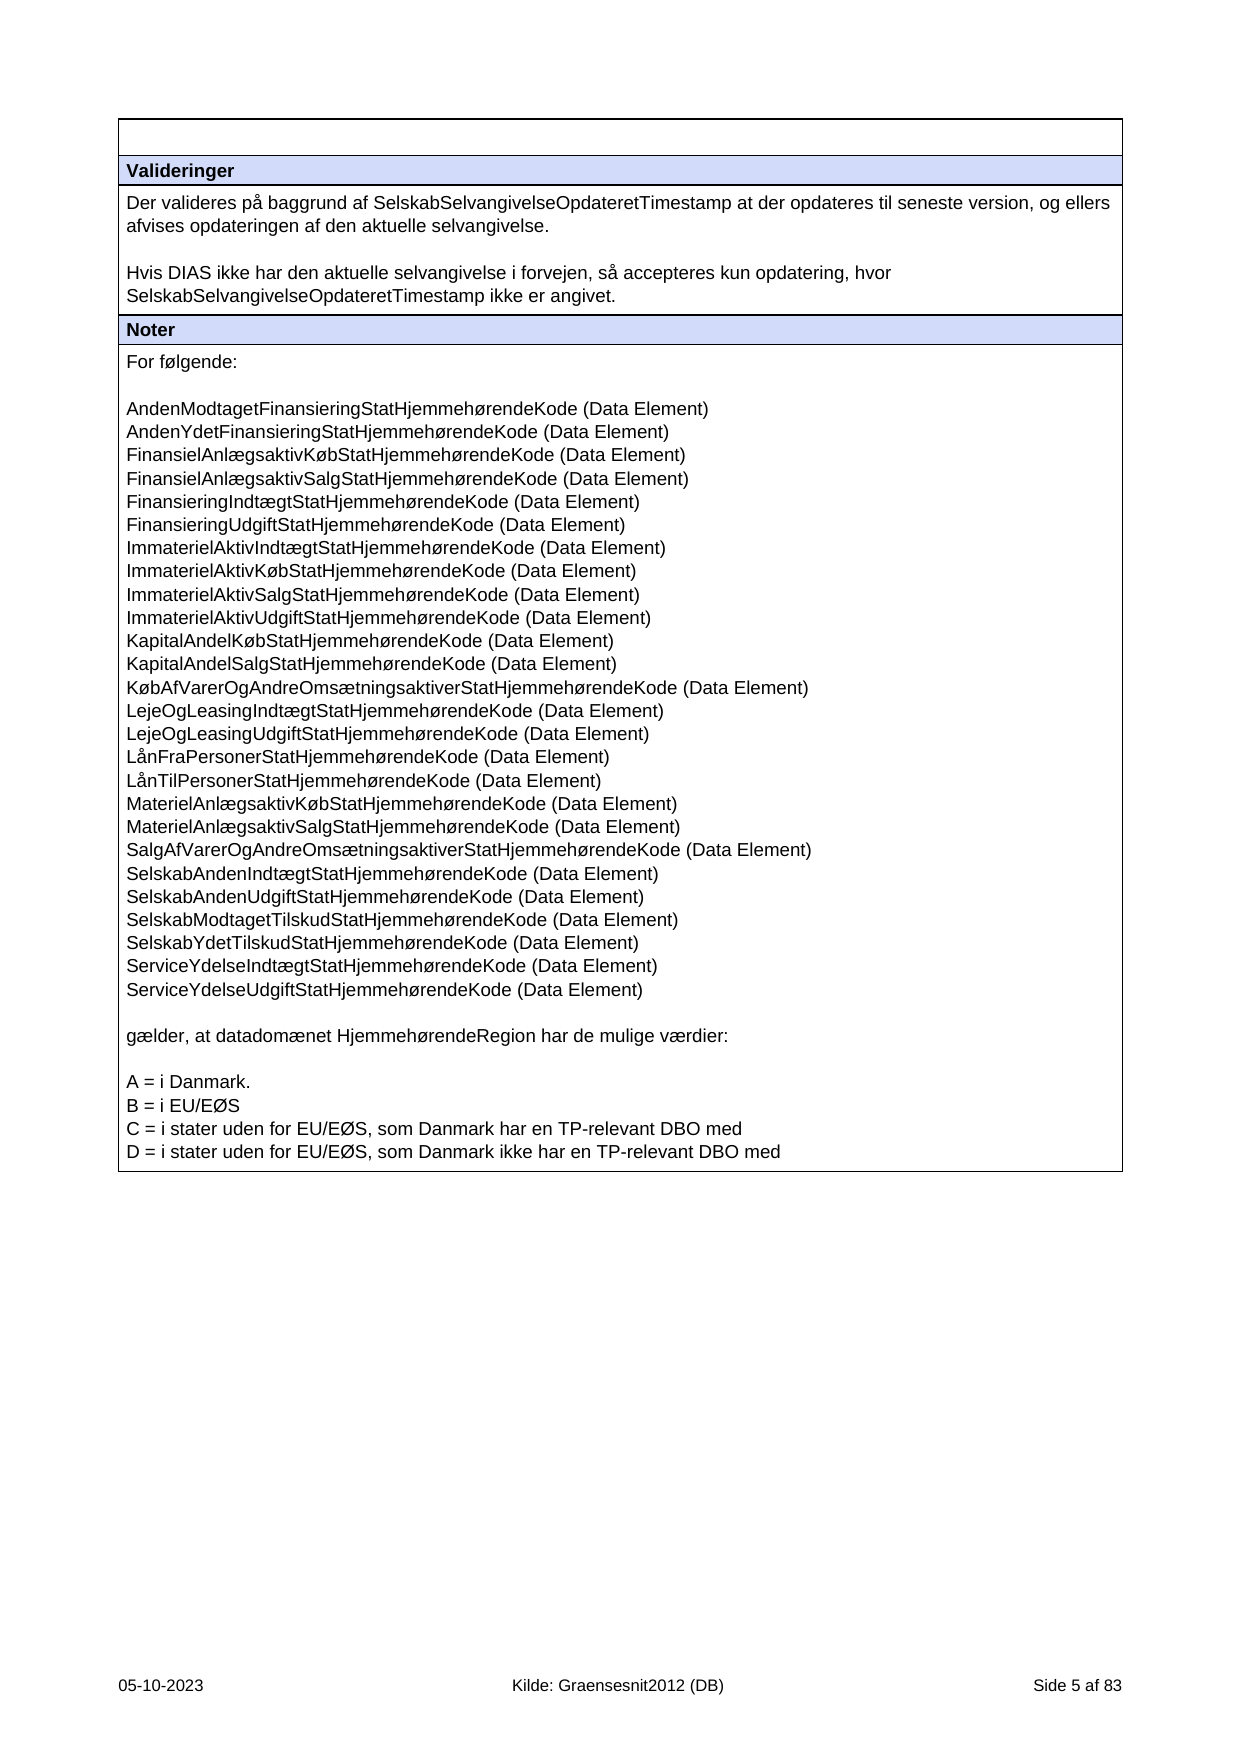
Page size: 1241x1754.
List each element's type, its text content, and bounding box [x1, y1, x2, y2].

table_cell Der valideres på baggrund af SelskabSelvangivelseOpdateretTimestamp at der opdateres til seneste version, og ellers afvises opdateringen af den aktuelle selvangivelse. Hvis DIAS ikke har den aktuelle selvangivelse i forvejen, så accepteres kun opdatering, hvor SelskabSelvangivelseOpdateretTimestamp ikke er angivet. [119, 186, 1122, 314]
table_cell Noter [119, 316, 1122, 344]
table_cell [119, 120, 1122, 155]
table_cell Valideringer [119, 156, 1122, 184]
table_cell For følgende: AndenModtagetFinansieringStatHjemmehørendeKode (Data Element) AndenYdetFinansieringStatHjemmehørendeKode (Data Element) FinansielAnlægsaktivKøbStatHjemmehørendeKode (Data Element) FinansielAnlægsaktivSalgStatHjemmehørendeKode (Data Element) FinansieringIndtægtStatHjemmehørendeKode (Data Element) FinansieringUdgiftStatHjemmehørendeKode (Data Element) ImmaterielAktivIndtægtStatHjemmehørendeKode (Data Element) ImmaterielAktivKøbStatHjemmehørendeKode (Data Element) ImmaterielAktivSalgStatHjemmehørendeKode (Data Element) ImmaterielAktivUdgiftStatHjemmehørendeKode (Data Element) KapitalAndelKøbStatHjemmehørendeKode (Data Element) KapitalAndelSalgStatHjemmehørendeKode (Data Element) KøbAfVarerOgAndreOmsætningsaktiverStatHjemmehørendeKode (Data Element) LejeOgLeasingIndtægtStatHjemmehørendeKode (Data Element) LejeOgLeasingUdgiftStatHjemmehørendeKode (Data Element) LånFraPersonerStatHjemmehørendeKode (Data Element) LånTilPersonerStatHjemmehørendeKode (Data Element) MaterielAnlægsaktivKøbStatHjemmehørendeKode (Data Element) MaterielAnlægsaktivSalgStatHjemmehørendeKode (Data Element) SalgAfVarerOgAndreOmsætningsaktiverStatHjemmehørendeKode (Data Element) SelskabAndenIndtægtStatHjemmehørendeKode (Data Element) SelskabAndenUdgiftStatHjemmehørendeKode (Data Element) SelskabModtagetTilskudStatHjemmehørendeKode (Data Element) SelskabYdetTilskudStatHjemmehørendeKode (Data Element) ServiceYdelseIndtægtStatHjemmehørendeKode (Data Element) ServiceYdelseUdgiftStatHjemmehørendeKode (Data Element) gælder, at datadomænet HjemmehørendeRegion har de mulige værdier: A = i Danmark. B = i EU/EØS C = i stater uden for EU/EØS, som Danmark har en TP-relevant DBO med D = i stater uden for EU/EØS, som Danmark ikke har en TP-relevant DBO med [119, 345, 1122, 1171]
